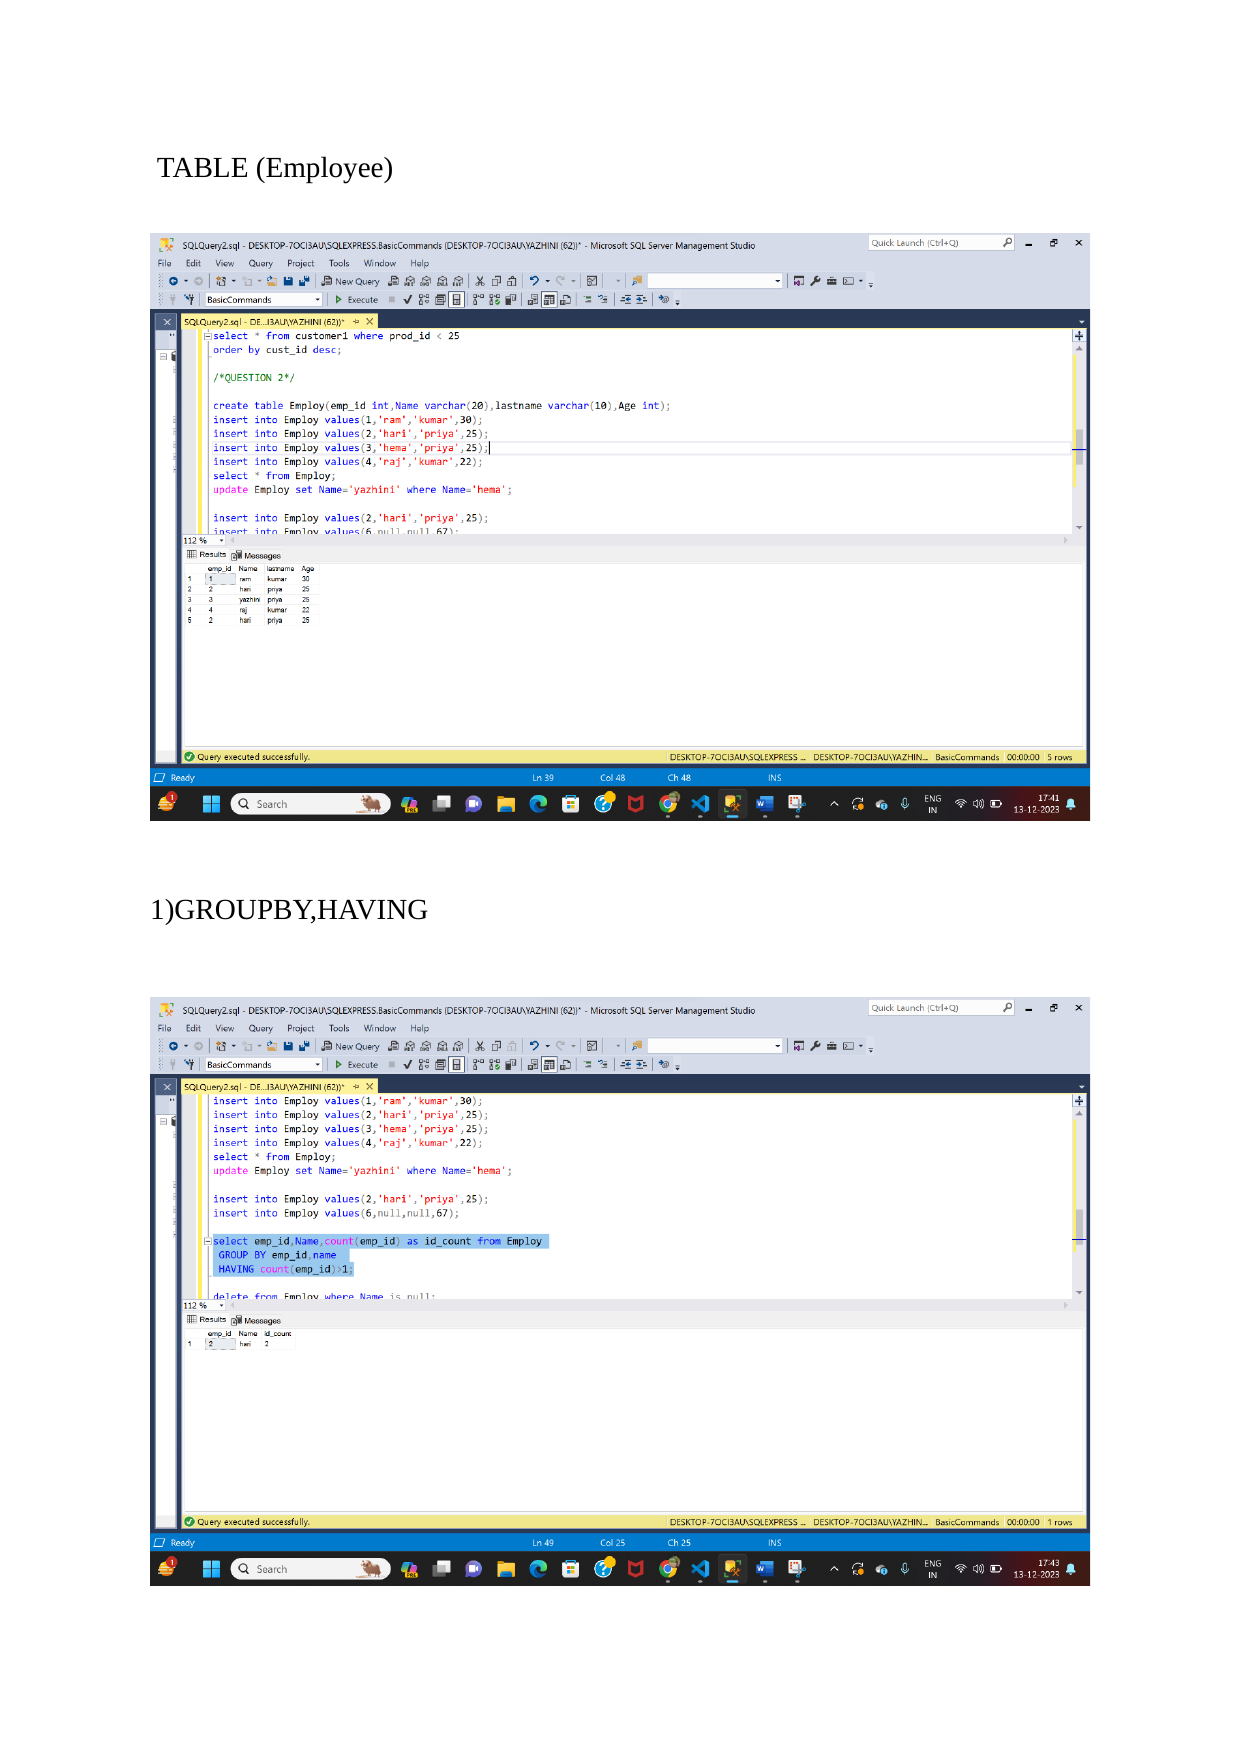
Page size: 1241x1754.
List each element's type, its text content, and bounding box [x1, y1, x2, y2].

text 1)GROUPBY,HAVING [150, 892, 1090, 926]
text TABLE (Employee) [150, 150, 1090, 183]
picture [150, 997, 1091, 1586]
picture [150, 233, 1091, 821]
